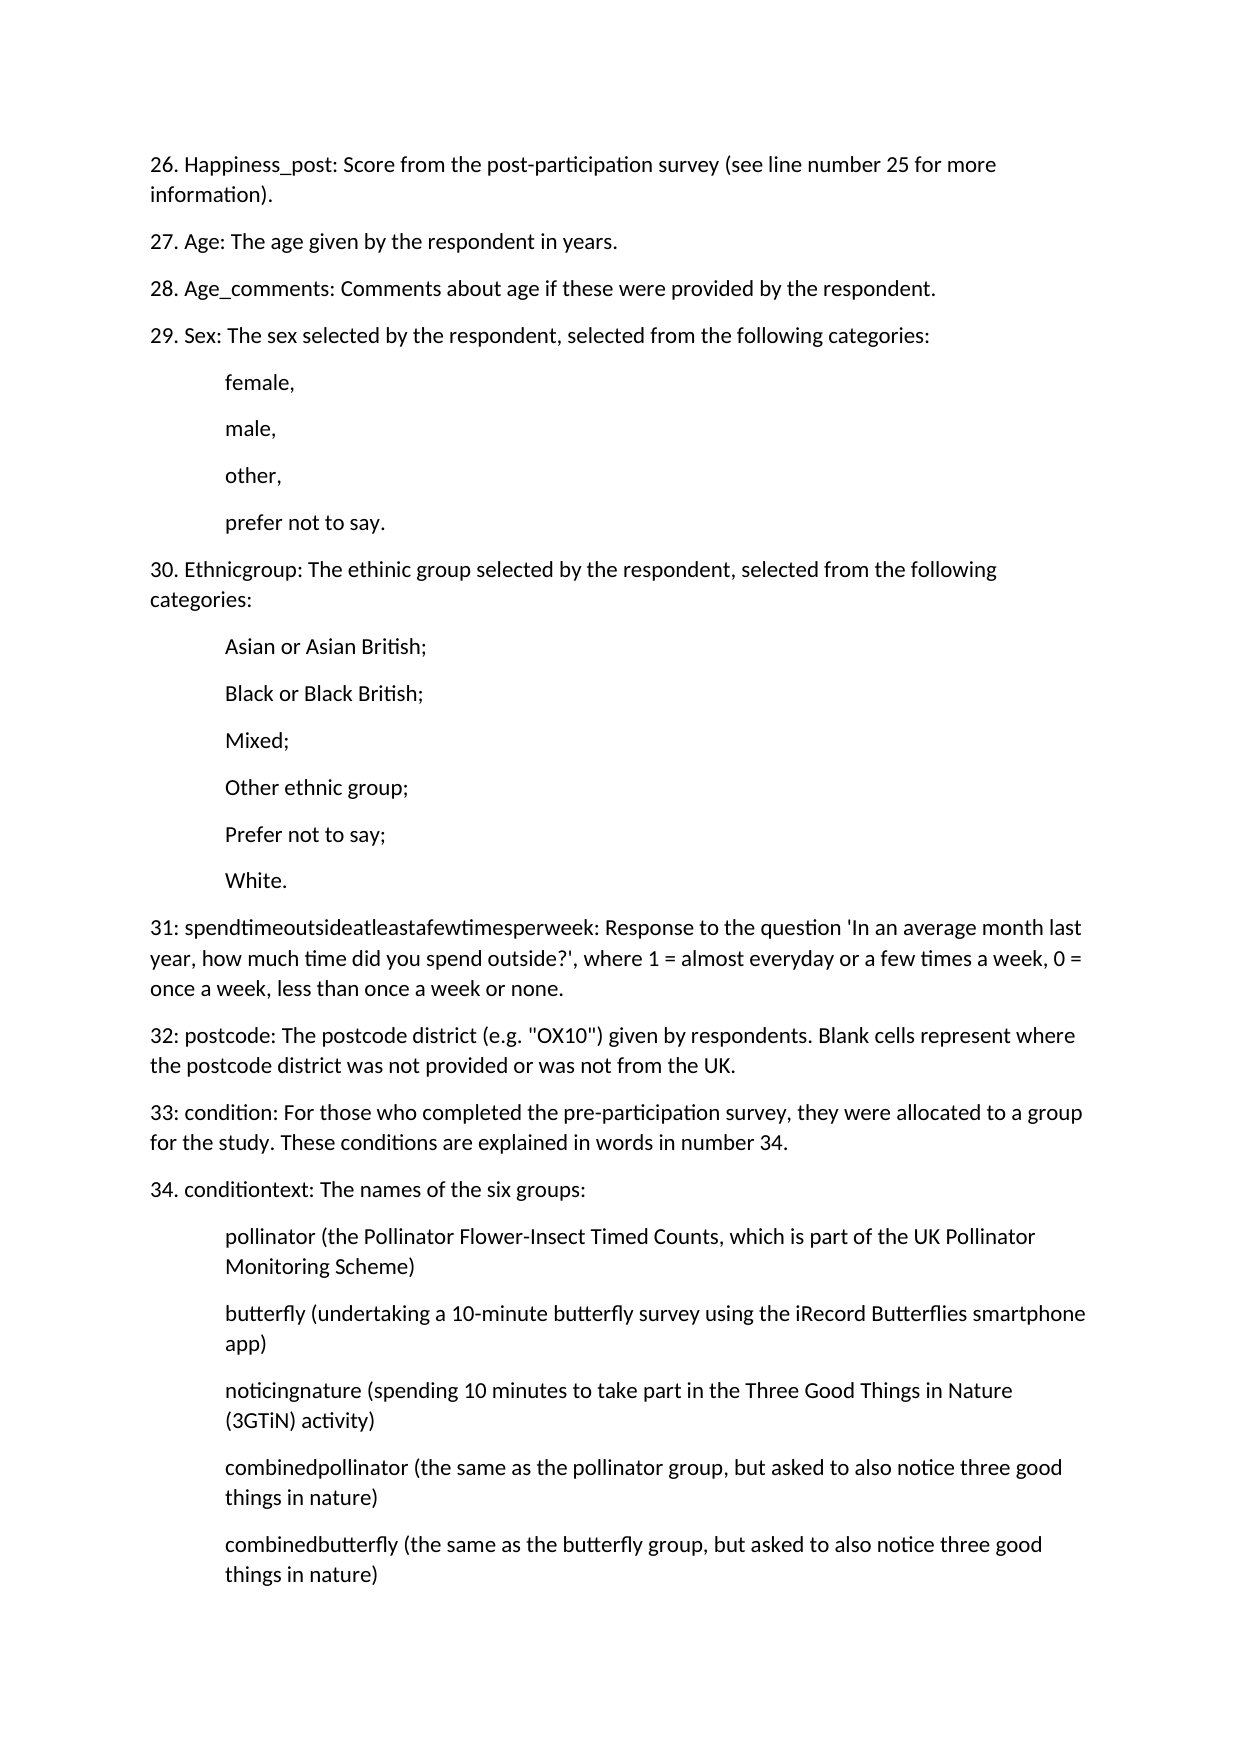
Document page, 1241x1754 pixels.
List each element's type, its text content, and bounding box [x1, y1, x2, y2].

text White. [150, 867, 1090, 895]
text Asian or Asian British; [150, 632, 1090, 660]
text butterfly (undertaking a 10-minute butterfly survey using the iRecord Butterflies smartphone app) [225, 1299, 1090, 1357]
text Mixed; [150, 726, 1090, 754]
text combinedpollinator (the same as the pollinator group, but asked to also notice three good things in nature) [225, 1453, 1090, 1511]
text 27. Age: The age given by the respondent in years. [150, 227, 1090, 255]
text Black or Black British; [150, 679, 1090, 707]
text prefer not to say. [150, 508, 1090, 536]
text female, [150, 368, 1090, 396]
text noticingnature (spending 10 minutes to take part in the Three Good Things in Nature (3GTiN) activity) [225, 1376, 1090, 1434]
text 32: postcode: The postcode district (e.g. "OX10") given by respondents. Blank cells represent where the postcode district was not provided or was not from the UK. [150, 1021, 1090, 1079]
text 34. conditiontext: The names of the six groups: [150, 1175, 1090, 1203]
text male, [150, 414, 1090, 443]
text Other ethnic group; [150, 773, 1090, 801]
text 30. Ethnicgroup: The ethinic group selected by the respondent, selected from the following categories: [150, 555, 1090, 613]
text 28. Age_comments: Comments about age if these were provided by the respondent. [150, 274, 1090, 302]
text other, [150, 461, 1090, 489]
text Prefer not to say; [150, 820, 1090, 848]
text 31: spendtimeoutsideatleastafewtimesperweek: Response to the question 'In an average month last year, how much time did you spend outside?', where 1 = almost everyday or a few times a week, 0 = once a week, less than once a week or none. [150, 913, 1090, 1002]
text combinedbutterfly (the same as the butterfly group, but asked to also notice three good things in nature) [225, 1530, 1090, 1588]
text 33: condition: For those who completed the pre-participation survey, they were allocated to a group for the study. These conditions are explained in words in number 34. [150, 1098, 1090, 1156]
text 26. Happiness_post: Score from the post-participation survey (see line number 25 for more information). [150, 150, 1090, 208]
text 29. Sex: The sex selected by the respondent, selected from the following categories: [150, 321, 1090, 349]
text pollinator (the Pollinator Flower-Insect Timed Counts, which is part of the UK Pollinator Monitoring Scheme) [225, 1222, 1090, 1280]
